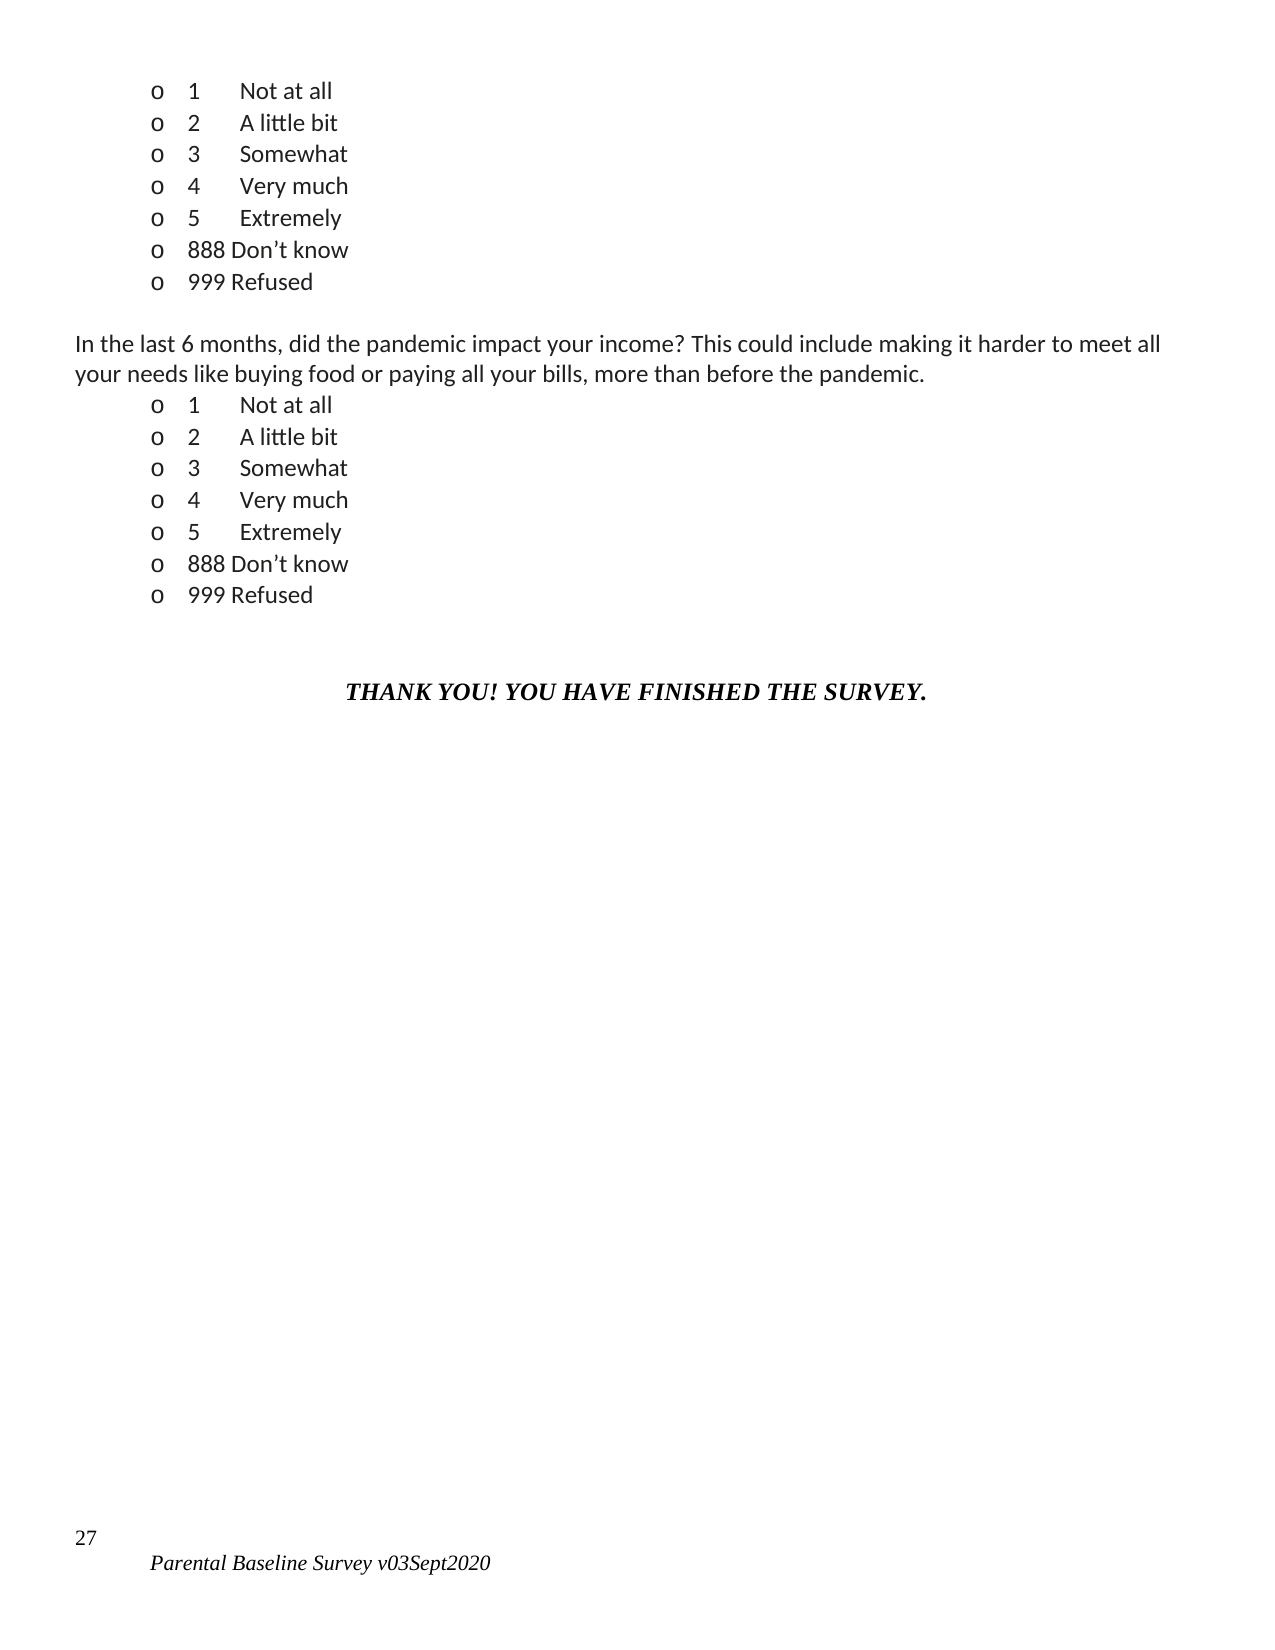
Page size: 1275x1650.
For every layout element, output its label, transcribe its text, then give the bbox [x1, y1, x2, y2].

list 2 A little bit [150, 421, 1200, 452]
list 1 Not at all [150, 75, 1200, 107]
list 5 Extremely [150, 202, 1200, 234]
list 3 Somewhat [150, 138, 1200, 170]
list 2 A little bit [150, 107, 1200, 138]
list 4 Very much [150, 170, 1200, 202]
text In the last 6 months, did the pandemic impact your income? This could include making it harder to meet all your needs like buying food or paying all your bills, more than before the pandemic. [75, 328, 1200, 389]
list 888 Don’t know [150, 548, 1200, 579]
list 1 Not at all [150, 389, 1200, 421]
list 888 Don’t know [150, 234, 1200, 266]
list 5 Extremely [150, 516, 1200, 548]
list 999 Refused [150, 266, 1200, 297]
list 4 Very much [150, 484, 1200, 516]
list 999 Refused [150, 579, 1200, 611]
list 3 Somewhat [150, 452, 1200, 484]
text THANK YOU! YOU HAVE FINISHED THE SURVEY. [75, 677, 1200, 706]
